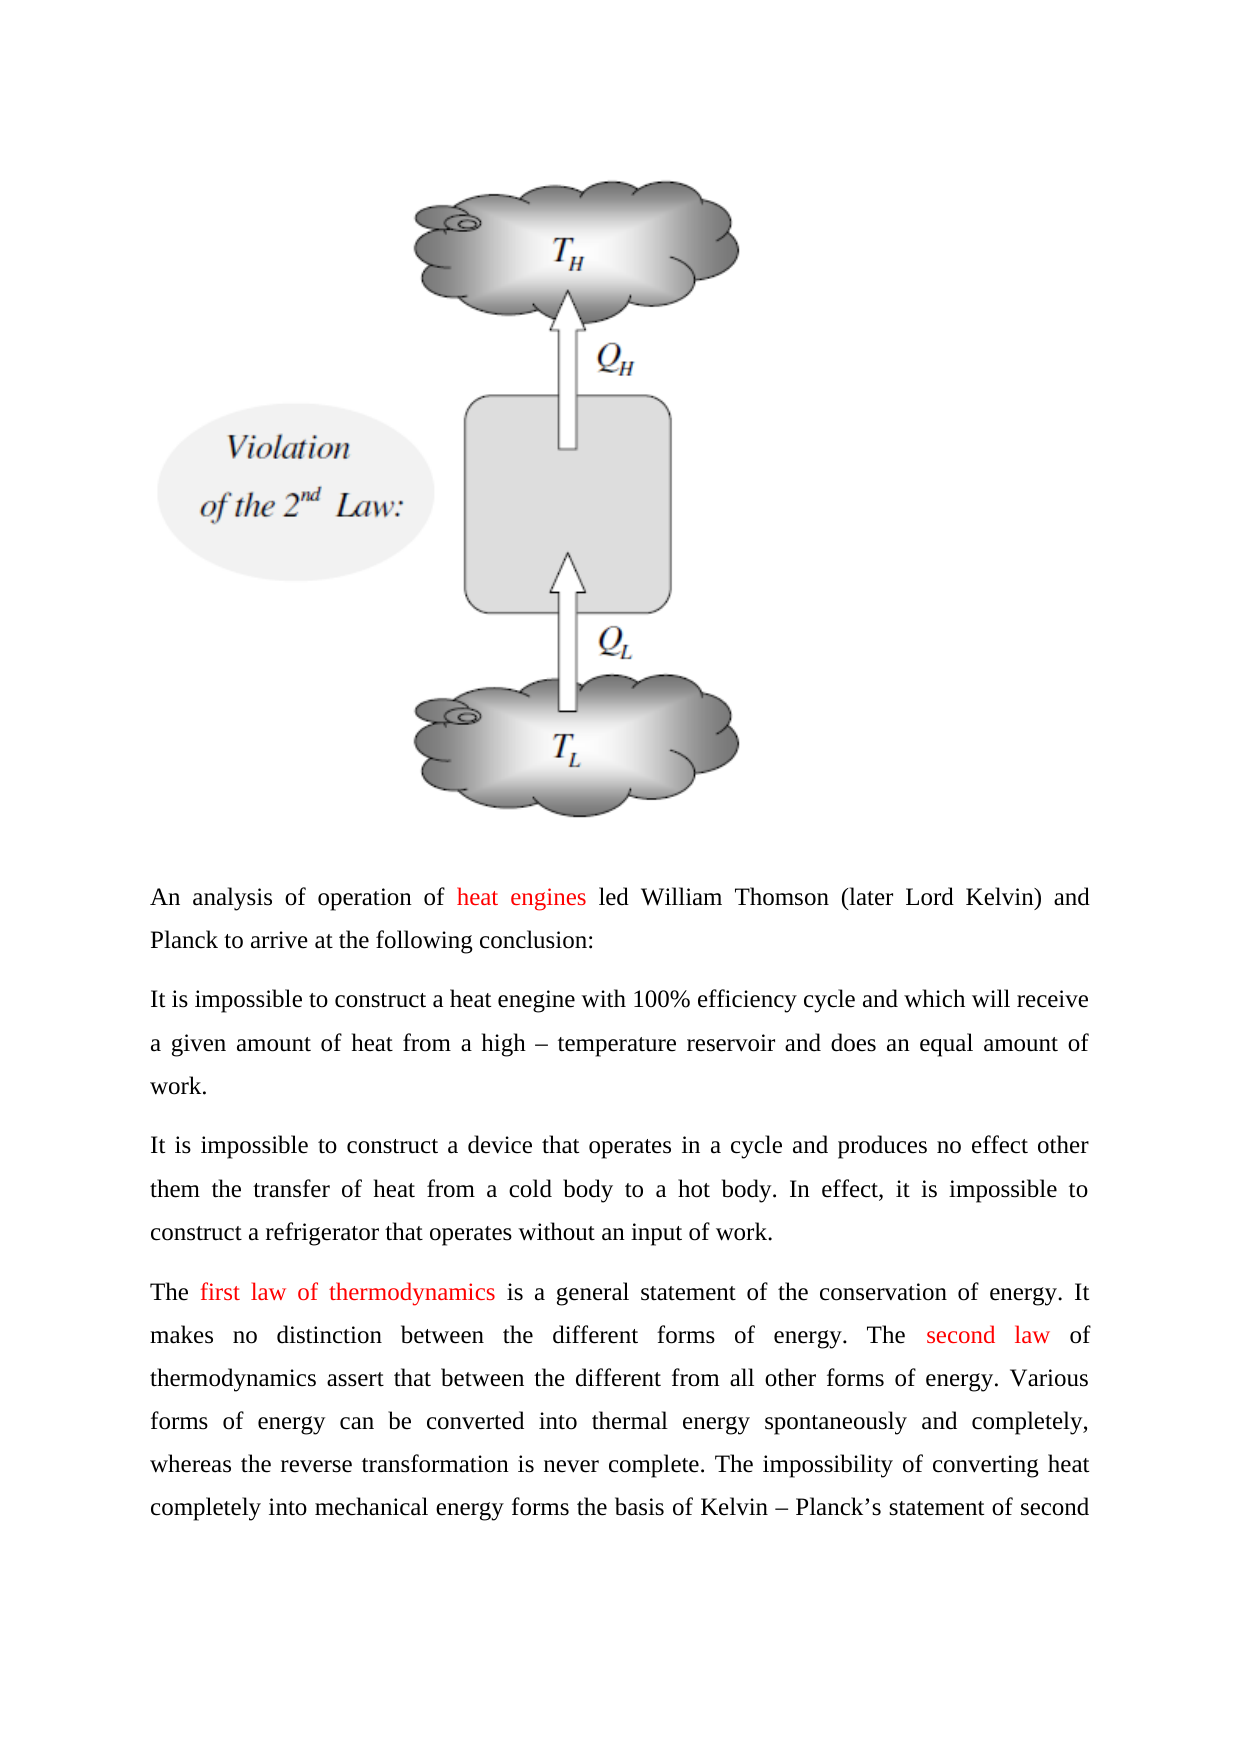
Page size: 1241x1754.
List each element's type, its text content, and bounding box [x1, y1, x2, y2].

text An analysis of operation of heat engines led William Thomson (later Lord Kelvin) and Planck to arrive at the following conclusion: [150, 882, 1090, 953]
picture [150, 150, 794, 822]
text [150, 1277, 1090, 1521]
text It is impossible to construct a heat enegine with 100% efficiency cycle and which will receive a given amount of heat from a high – temperature reservoir and does an equal amount of work. [150, 984, 1090, 1099]
text It is impossible to construct a device that operates in a cycle and produces no effect other them the transfer of heat from a cold body to a hot body. In effect, it is impossible to construct a refrigerator that operates without an input of work. [150, 1131, 1090, 1246]
